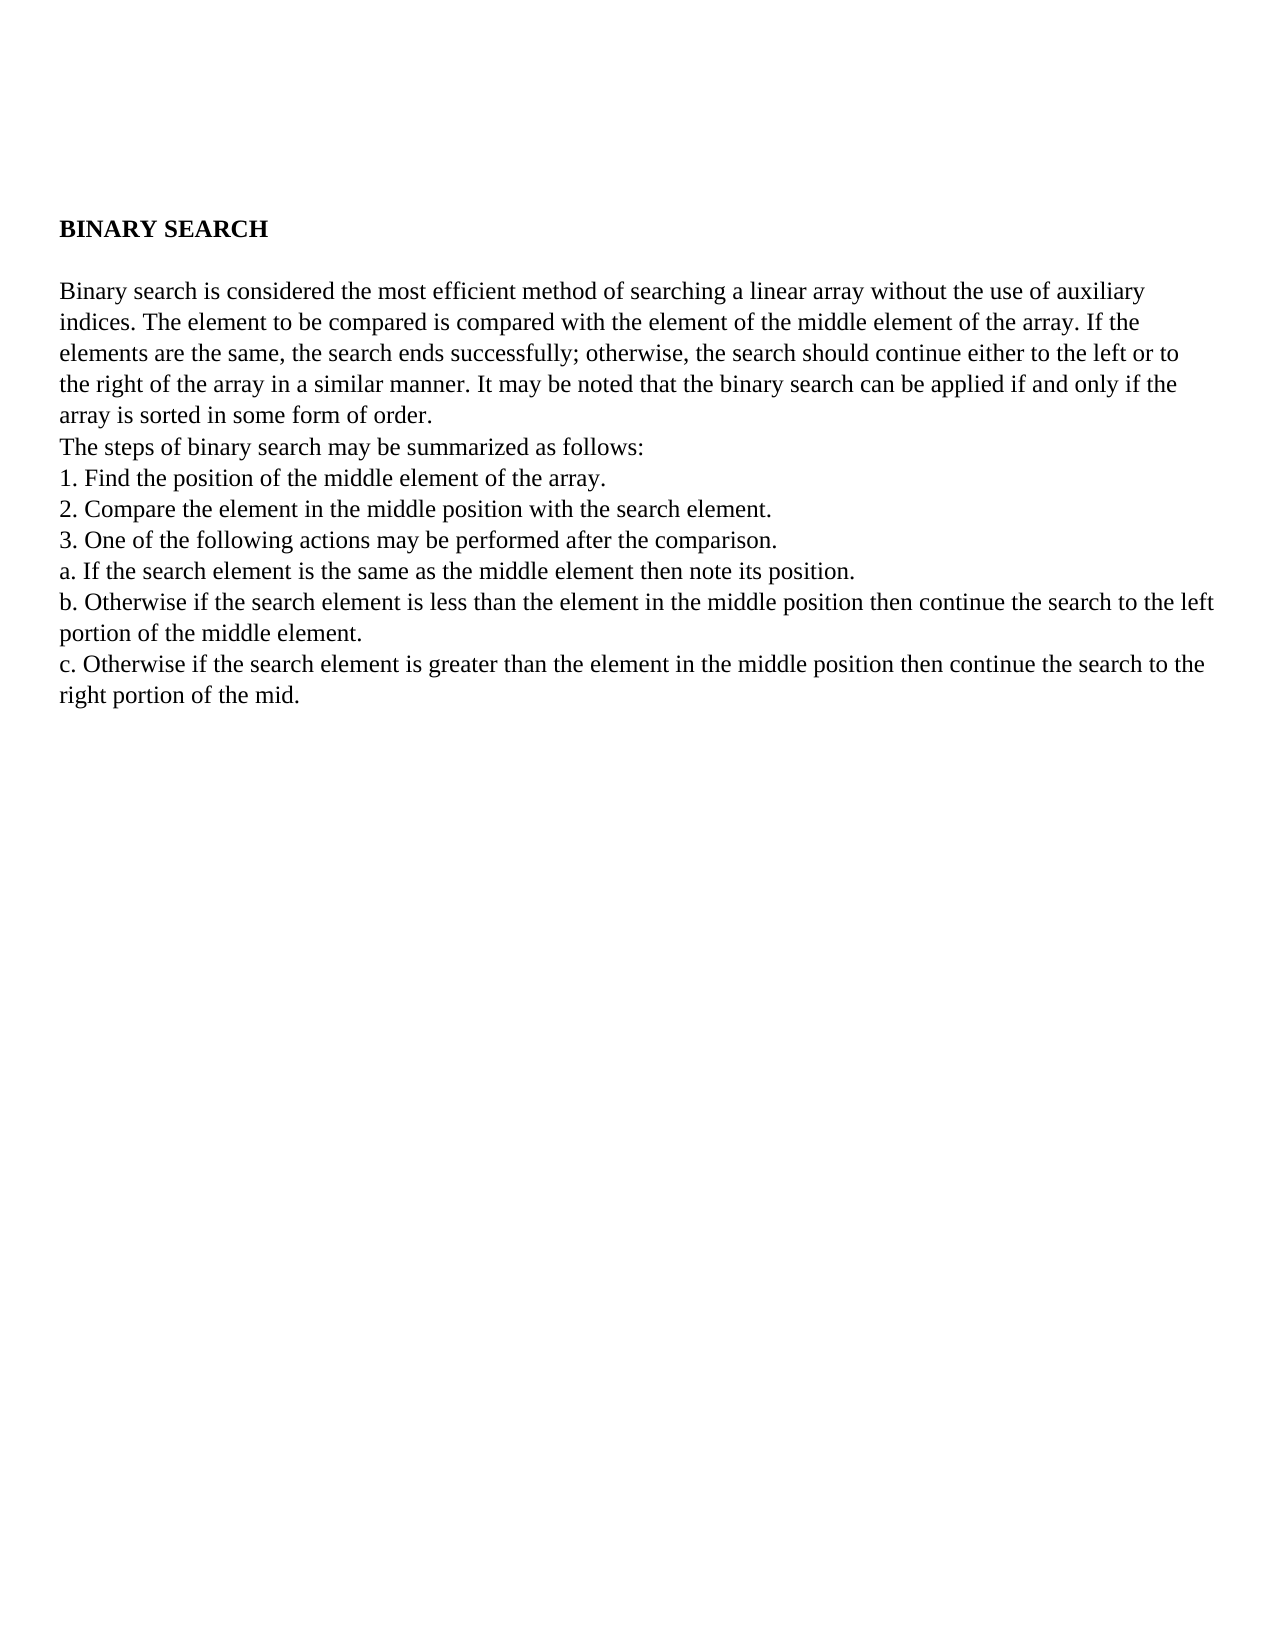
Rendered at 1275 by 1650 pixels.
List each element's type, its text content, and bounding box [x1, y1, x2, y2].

text 2. Compare the element in the middle position with the search element. [59, 494, 1216, 522]
text The steps of binary search may be summarized as follows: [59, 432, 1216, 460]
text 3. One of the following actions may be performed after the comparison. [59, 525, 1216, 553]
text b. Otherwise if the search element is less than the element in the middle position then continue the search to the left portion of the middle element. [59, 587, 1216, 647]
text BINARY SEARCH [59, 214, 1216, 243]
text a. If the search element is the same as the middle element then note its position. [59, 556, 1216, 584]
text Binary search is considered the most efficient method of searching a linear array without the use of auxiliary indices. The element to be compared is compared with the element of the middle element of the array. If the elements are the same, the search ends successfully; otherwise, the search should continue either to the left or to the right of the array in a similar manner. It may be noted that the binary search can be applied if and only if the array is sorted in some form of order. [59, 276, 1216, 429]
text c. Otherwise if the search element is greater than the element in the middle position then continue the search to the right portion of the mid. [59, 649, 1216, 709]
text 1. Find the position of the middle element of the array. [59, 463, 1216, 491]
